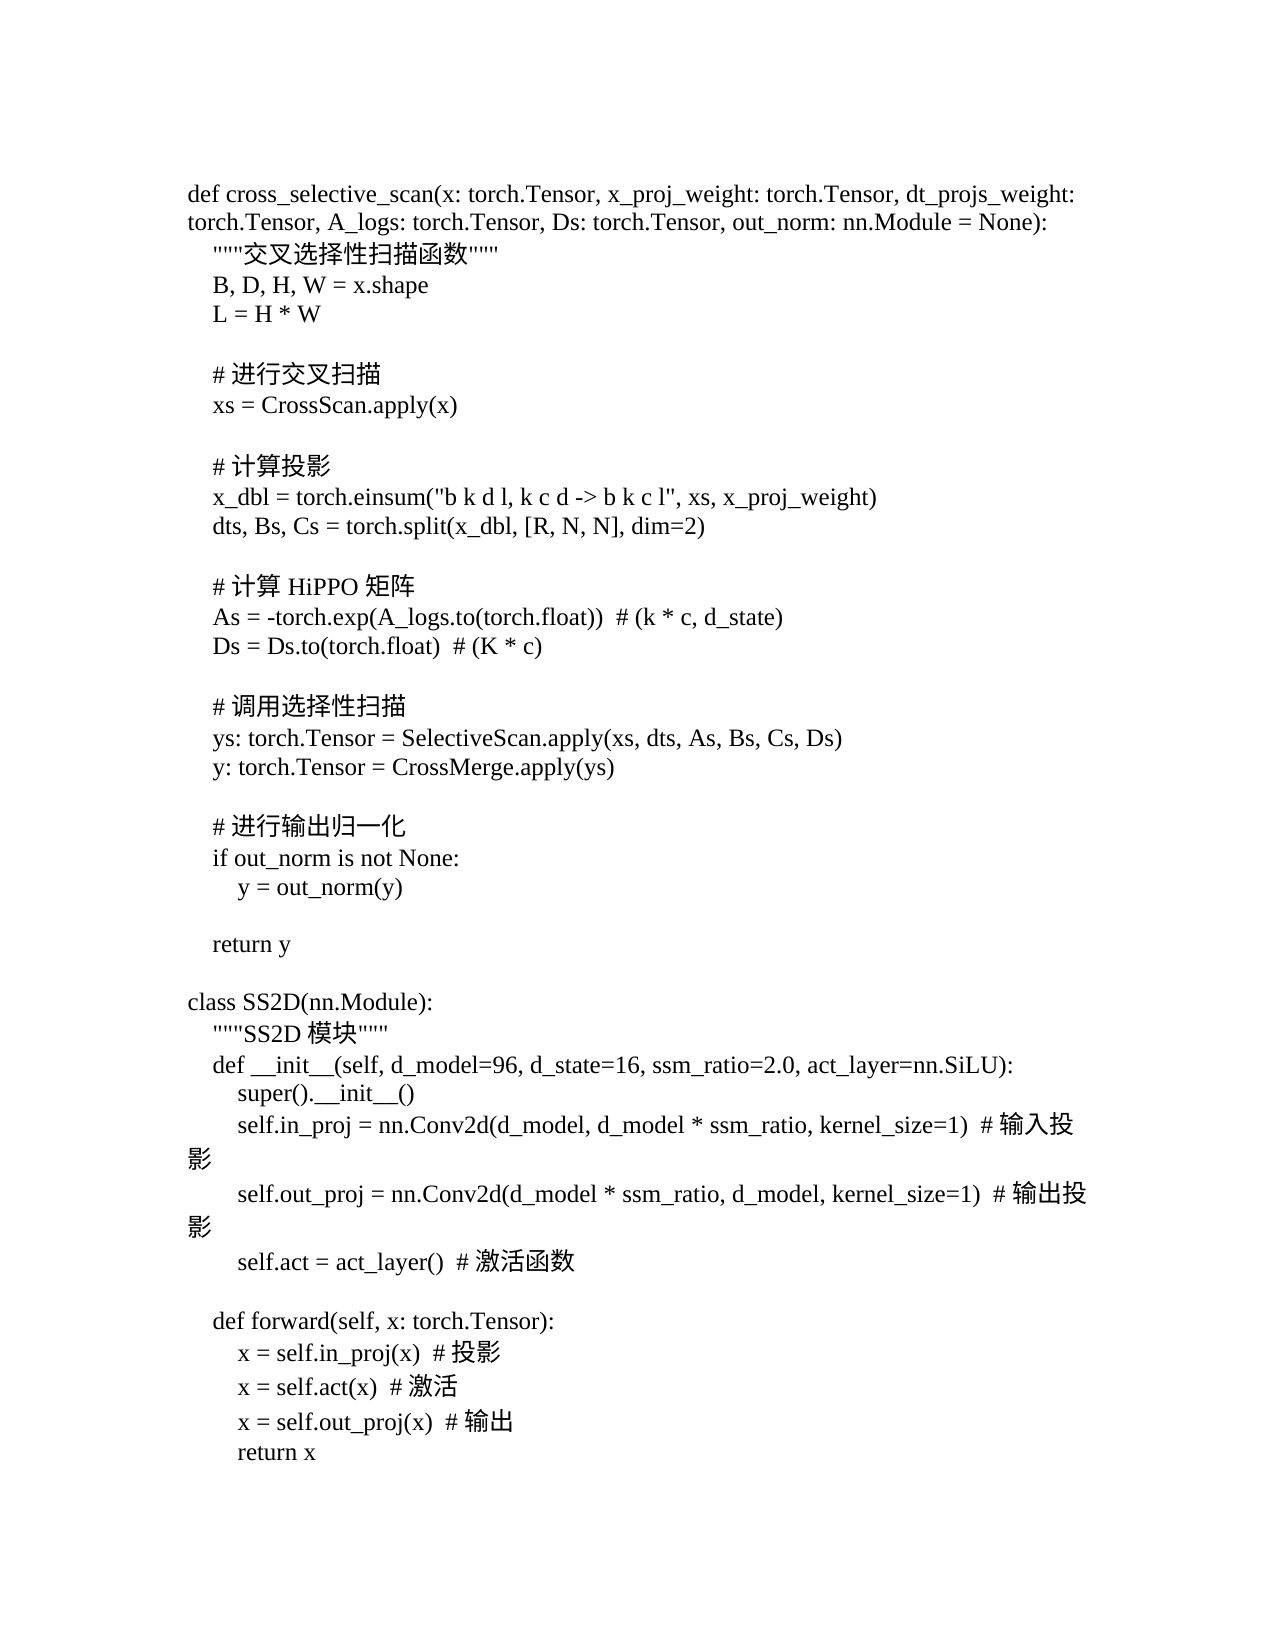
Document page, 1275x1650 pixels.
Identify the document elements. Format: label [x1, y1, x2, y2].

text [187, 150, 1087, 1495]
